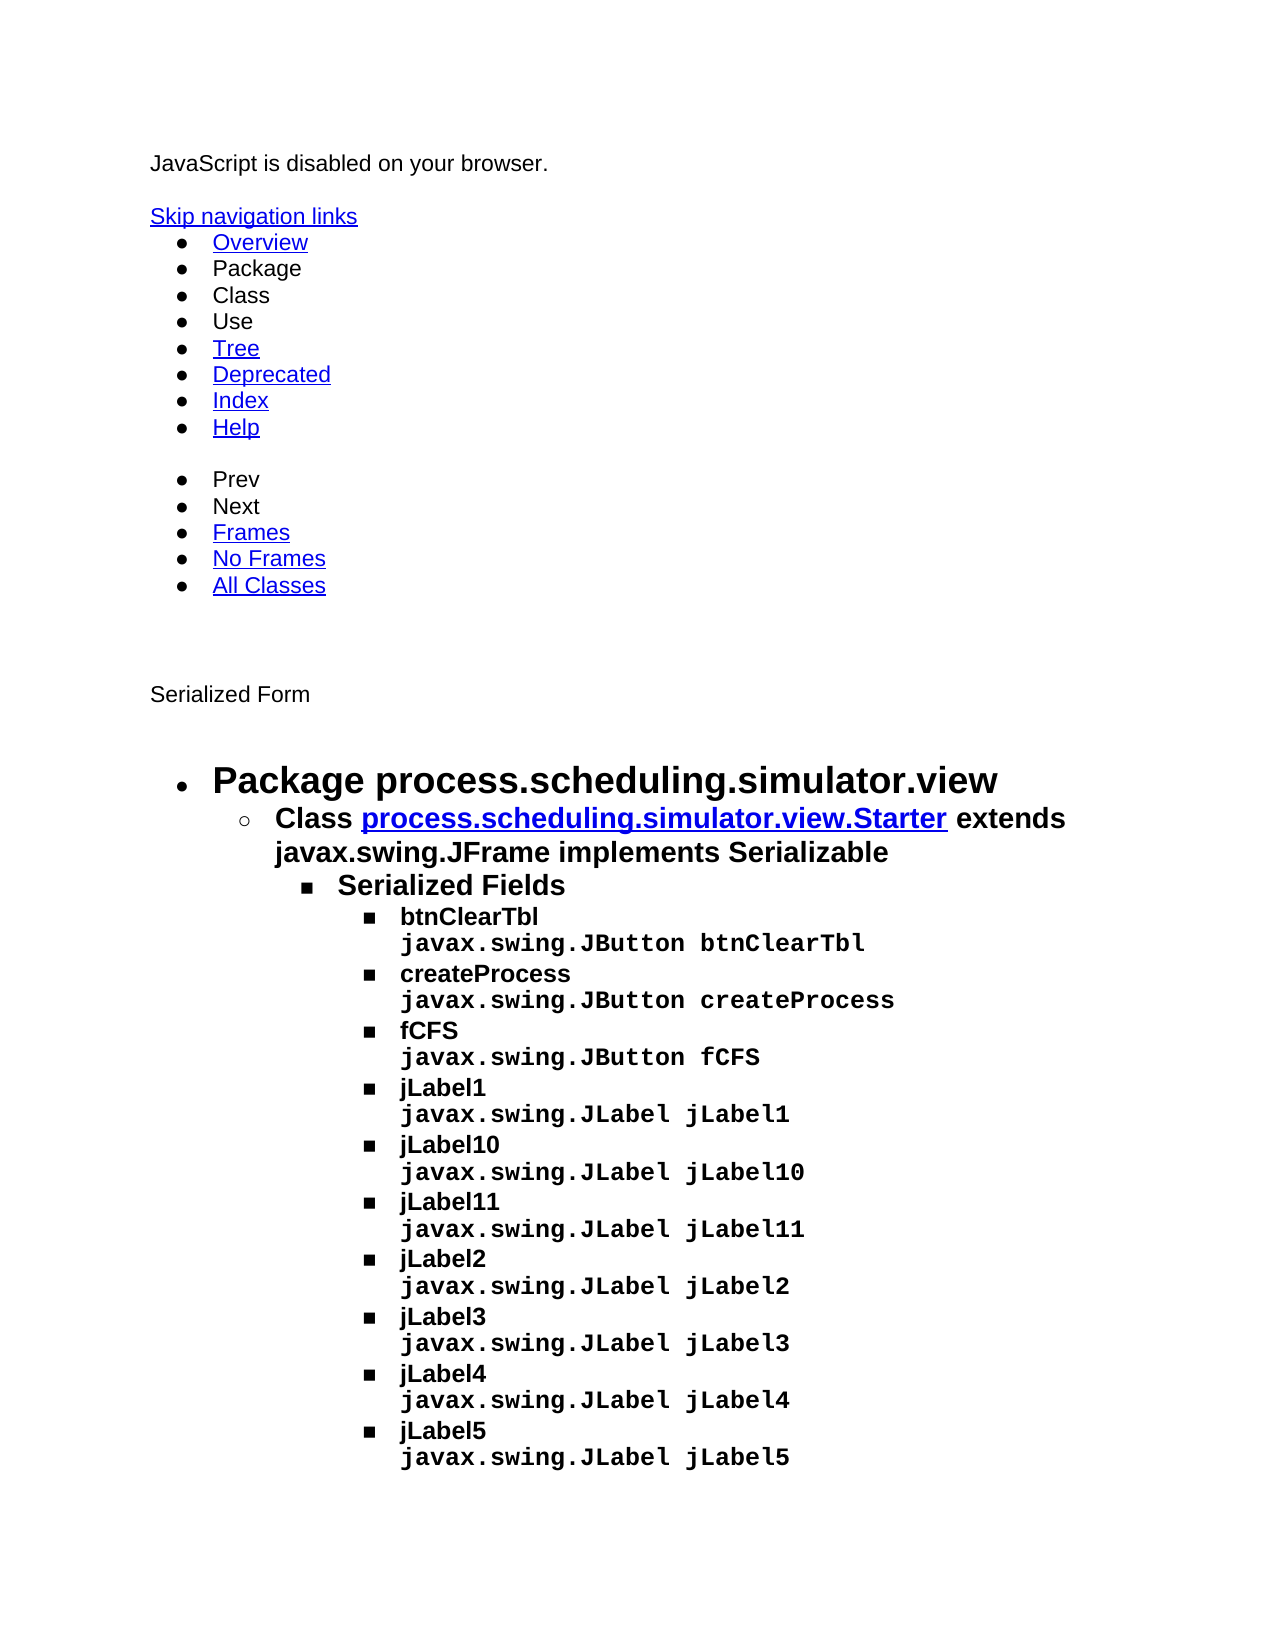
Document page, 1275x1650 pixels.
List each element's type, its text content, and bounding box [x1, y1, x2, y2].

subtitle createProcess javax.swing.JButton createProcess [362, 959, 1125, 1016]
list Help [175, 413, 1125, 440]
list Class [175, 282, 1125, 308]
list No Frames [175, 545, 1125, 572]
subtitle jLabel11 javax.swing.JLabel jLabel11 [362, 1187, 1125, 1244]
subtitle jLabel10 javax.swing.JLabel jLabel10 [362, 1130, 1125, 1187]
subtitle jLabel4 javax.swing.JLabel jLabel4 [362, 1359, 1125, 1416]
list Use [175, 308, 1125, 334]
list Frames [175, 519, 1125, 545]
subtitle btnClearTbl javax.swing.JButton btnClearTbl [362, 902, 1125, 959]
text JavaScript is disabled on your browser. [150, 150, 1125, 176]
subtitle jLabel2 javax.swing.JLabel jLabel2 [362, 1244, 1125, 1302]
list Tree [175, 334, 1125, 361]
subtitle jLabel3 javax.swing.JLabel jLabel3 [362, 1302, 1125, 1359]
list Prev [175, 466, 1125, 493]
text Skip navigation links [150, 203, 1125, 229]
subtitle Class process.scheduling.simulator.view.Starter extends javax.swing.JFrame implements Serializable [237, 801, 1125, 868]
subtitle jLabel1 javax.swing.JLabel jLabel1 [362, 1073, 1125, 1130]
text Serialized Form [150, 681, 1125, 707]
list Index [175, 387, 1125, 413]
subtitle jLabel5 javax.swing.JLabel jLabel5 [362, 1416, 1125, 1473]
subtitle Serialized Fields [300, 868, 1125, 902]
subtitle fCFS javax.swing.JButton fCFS [362, 1016, 1125, 1073]
list Overview [175, 229, 1125, 255]
list Next [175, 493, 1125, 519]
subtitle Package process.scheduling.simulator.view [175, 758, 1125, 801]
list Package [175, 255, 1125, 282]
list All Classes [175, 572, 1125, 598]
list Deprecated [175, 361, 1125, 387]
